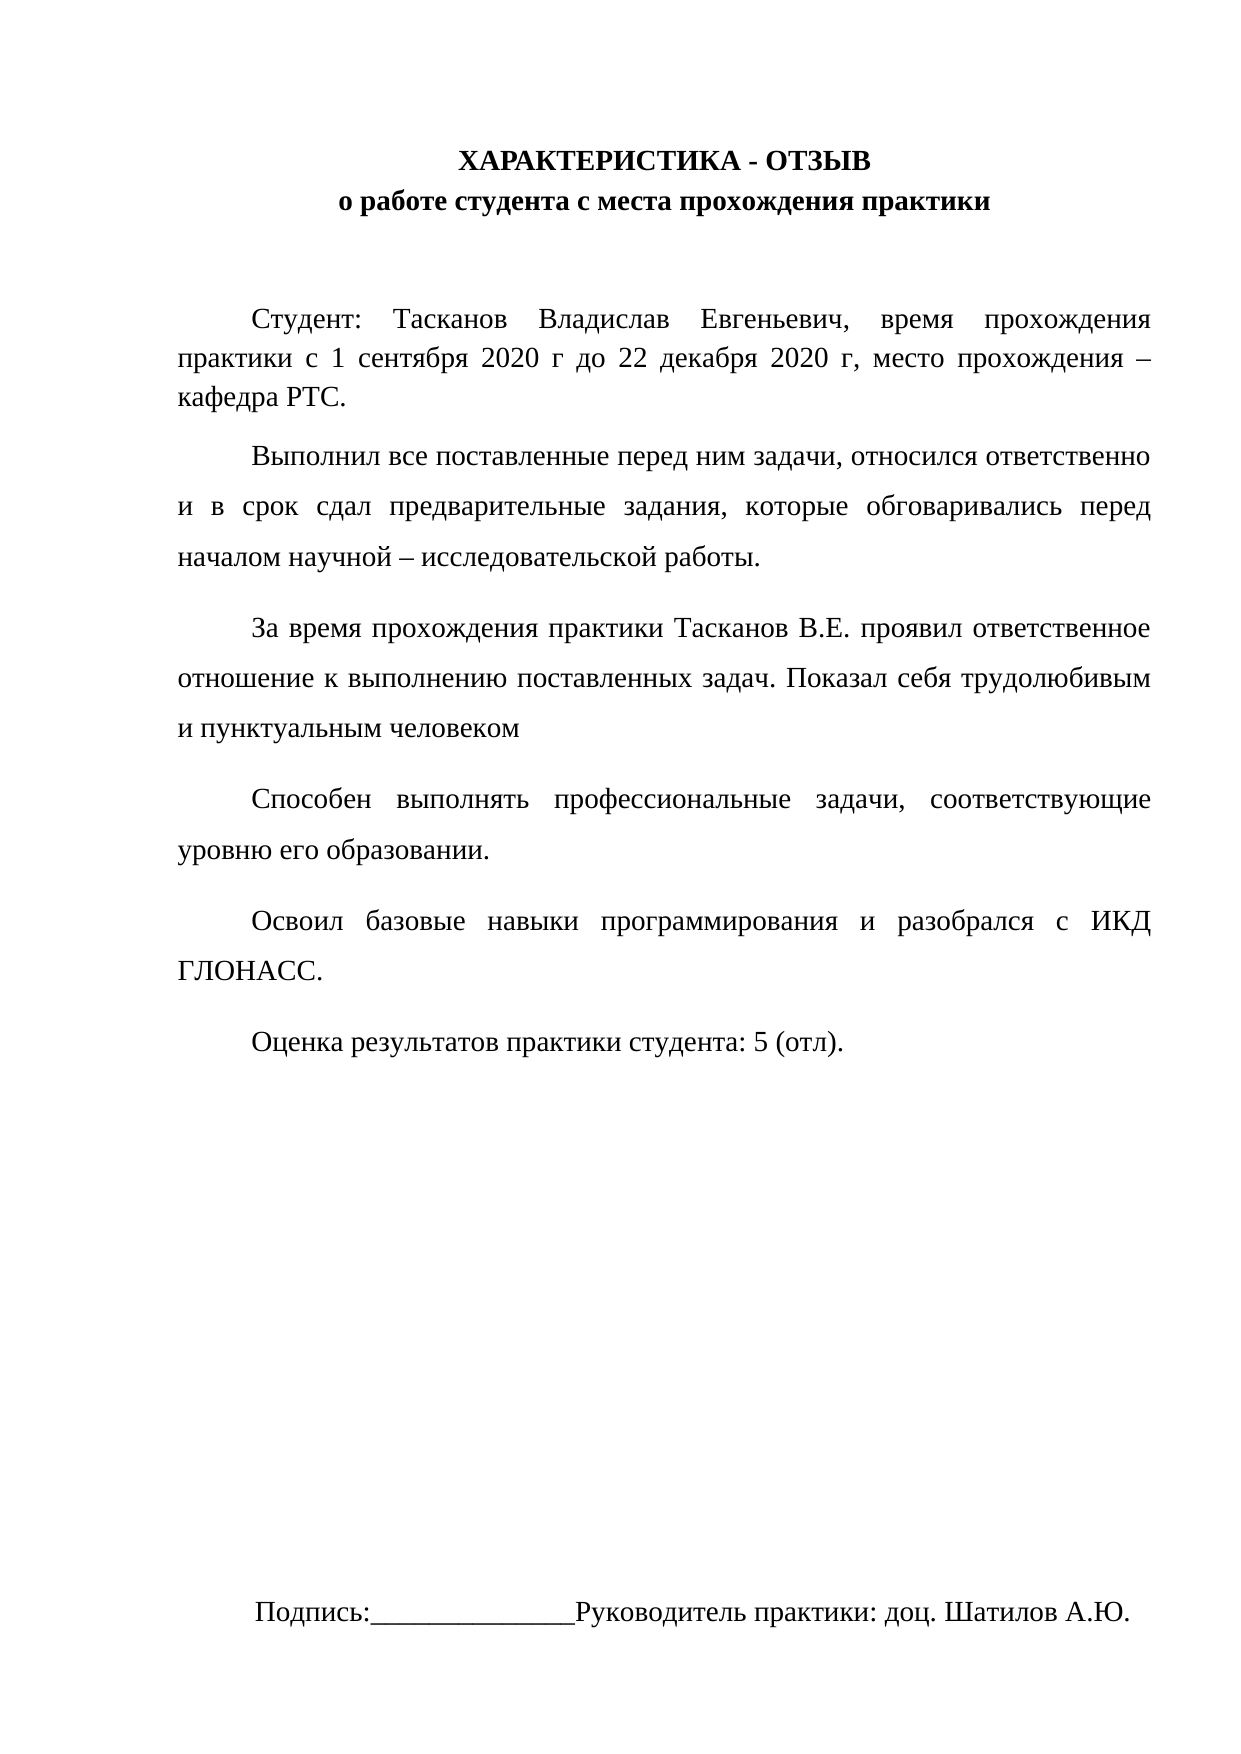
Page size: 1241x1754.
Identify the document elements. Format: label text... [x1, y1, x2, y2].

subtitle ХАРАКТЕРИСТИКА - ОТЗЫВ [177, 143, 1152, 177]
text Подпись:______________Руководитель практики: доц. Шатилов А.Ю. [177, 1594, 1131, 1627]
text Освоил базовые навыки программирования и разобрался с ИКД ГЛОНАСС. [177, 903, 1152, 987]
text Оценка результатов практики студента: 5 (отл). [177, 1024, 1152, 1058]
text Выполнил все поставленные перед ним задачи, относился ответственно и в срок сдал предварительные задания, которые обговаривались перед началом научной – исследовательской работы. [177, 438, 1152, 572]
text о работе студента с места прохождения практики [177, 183, 1152, 216]
text За время прохождения практики Тасканов В.Е. проявил ответственное отношение к выполнению поставленных задач. Показал себя трудолюбивым и пунктуальным человеком [177, 610, 1152, 744]
text Способен выполнять профессиональные задачи, соответствующие уровню его образовании. [177, 782, 1152, 866]
text Студент: Тасканов Владислав Евгеньевич, время прохождения практики с 1 сентября 2020 г до 22 декабря 2020 г, место прохождения – кафедра РТС. [177, 302, 1152, 412]
